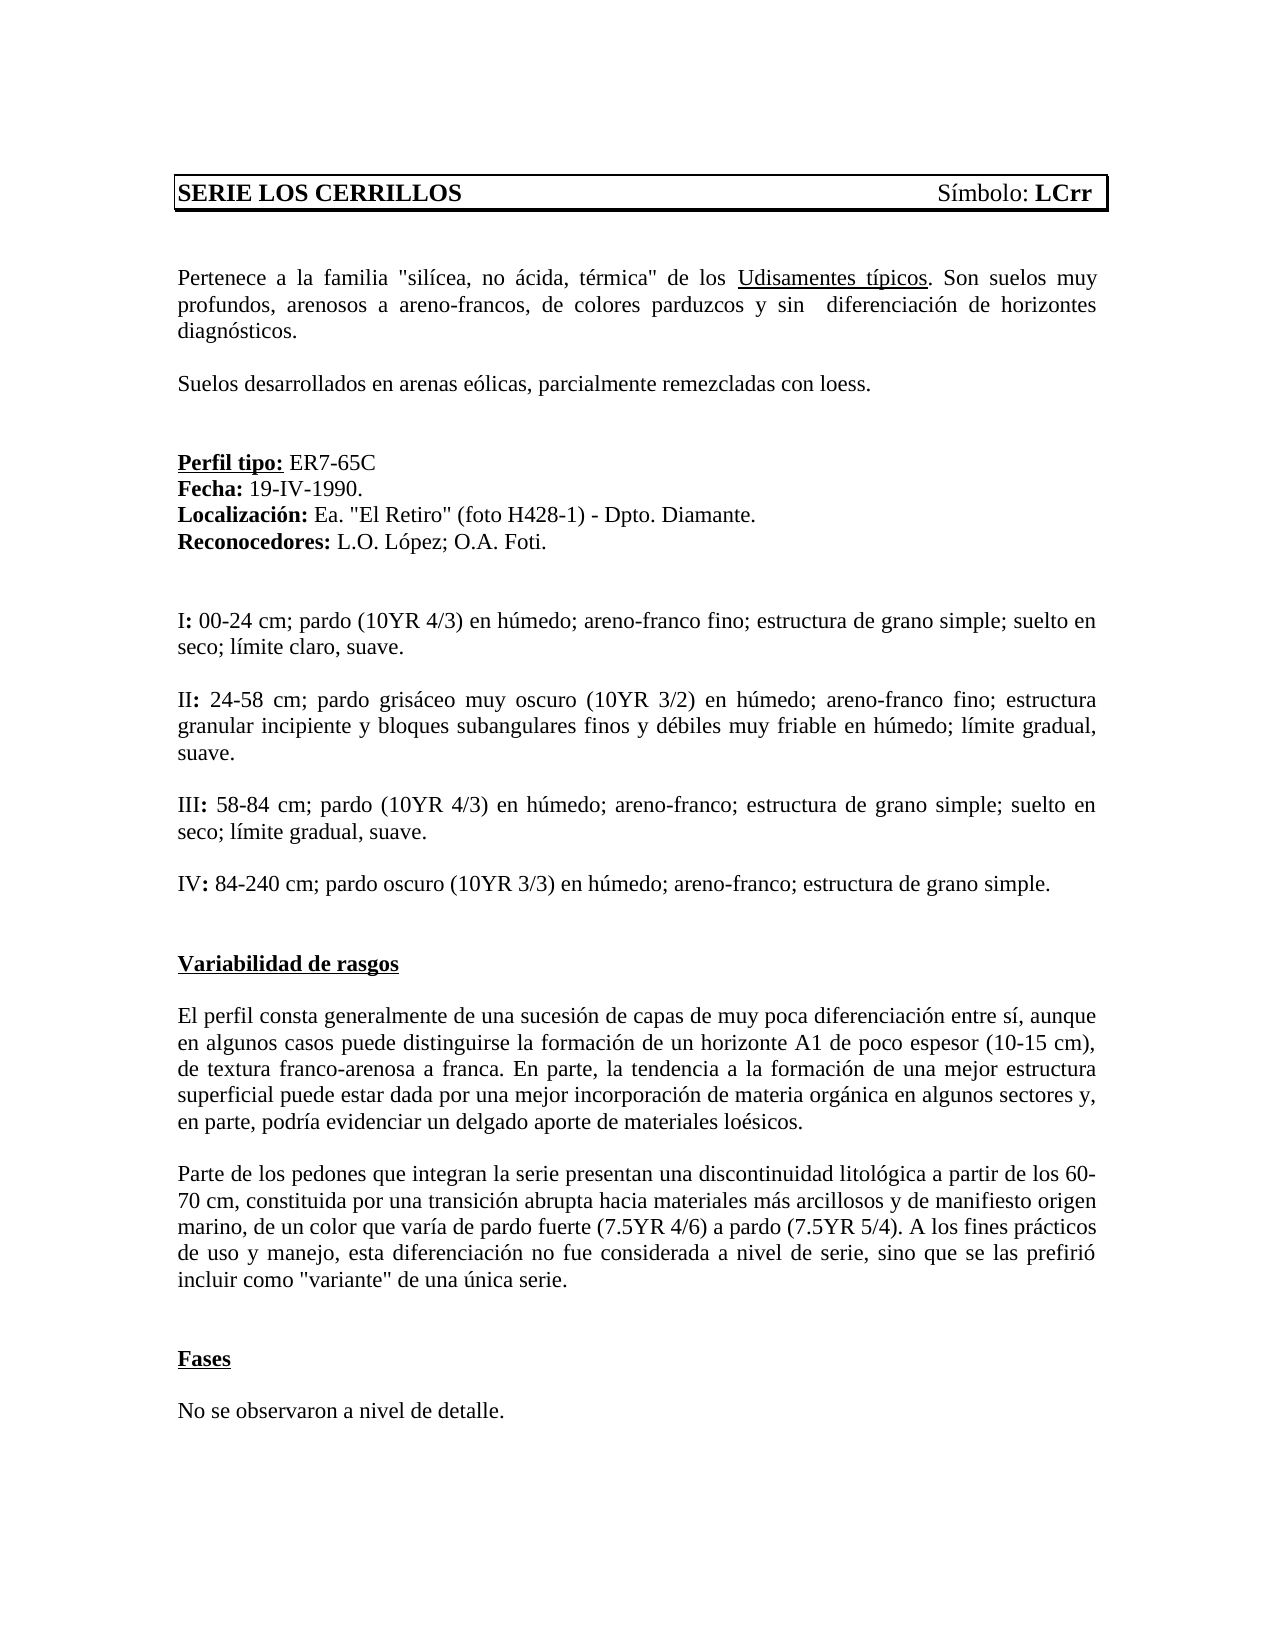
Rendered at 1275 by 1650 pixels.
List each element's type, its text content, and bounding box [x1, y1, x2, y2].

text Suelos desarrollados en arenas eólicas, parcialmente remezcladas con loess. [177, 370, 1098, 396]
text Pertenece a la familia "silícea, no ácida, térmica" de los Udisamentes típicos. Son suelos muy profundos, arenosos a areno-francos, de colores parduzcos y sin diferenciación de horizontes diagnósticos. [177, 264, 1098, 343]
text El perfil consta generalmente de una sucesión de capas de muy poca diferenciación entre sí, aunque en algunos casos puede distinguirse la formación de un horizonte A1 de poco espesor (10-15 cm), de textura franco-arenosa a franca. En parte, la tendencia a la formación de una mejor estructura superficial puede estar dada por una mejor incorporación de materia orgánica en algunos sectores y, en parte, podría evidenciar un delgado aporte de materiales loésicos. [177, 1002, 1098, 1134]
text Fecha: 19-IV-1990. [177, 475, 1098, 502]
text SERIE LOS CERRILLOS Símbolo: LCrr [175, 176, 1106, 208]
text Parte de los pedones que integran la serie presentan una discontinuidad litológica a partir de los 60-70 cm, constituida por una transición abrupta hacia materiales más arcillosos y de manifiesto origen marino, de un color que varía de pardo fuerte (7.5YR 4/6) a pardo (7.5YR 5/4). A los fines prácticos de uso y manejo, esta diferenciación no fue considerada a nivel de serie, sino que se las prefirió incluir como "variante" de una única serie. [177, 1160, 1098, 1292]
text Localización: Ea. "El Retiro" (foto H428-1) - Dpto. Diamante. [177, 502, 1098, 528]
text Perfil tipo: ER7-65C [177, 449, 1098, 475]
text II: 24-58 cm; pardo grisáceo muy oscuro (10YR 3/2) en húmedo; areno-franco fino; estructura granular incipiente y bloques subangulares finos y débiles muy friable en húmedo; límite gradual, suave. [177, 686, 1098, 765]
text Reconocedores: L.O. López; O.A. Foti. [177, 528, 1098, 554]
text IV: 84-240 cm; pardo oscuro (10YR 3/3) en húmedo; areno-franco; estructura de grano simple. [177, 871, 1098, 897]
text Variabilidad de rasgos [177, 949, 1098, 976]
text III: 58-84 cm; pardo (10YR 4/3) en húmedo; areno-franco; estructura de grano simple; suelto en seco; límite gradual, suave. [177, 791, 1098, 844]
text I: 00-24 cm; pardo (10YR 4/3) en húmedo; areno-franco fino; estructura de grano simple; suelto en seco; límite claro, suave. [177, 607, 1098, 660]
text Fases [177, 1345, 1098, 1371]
text No se observaron a nivel de detalle. [177, 1398, 1098, 1424]
